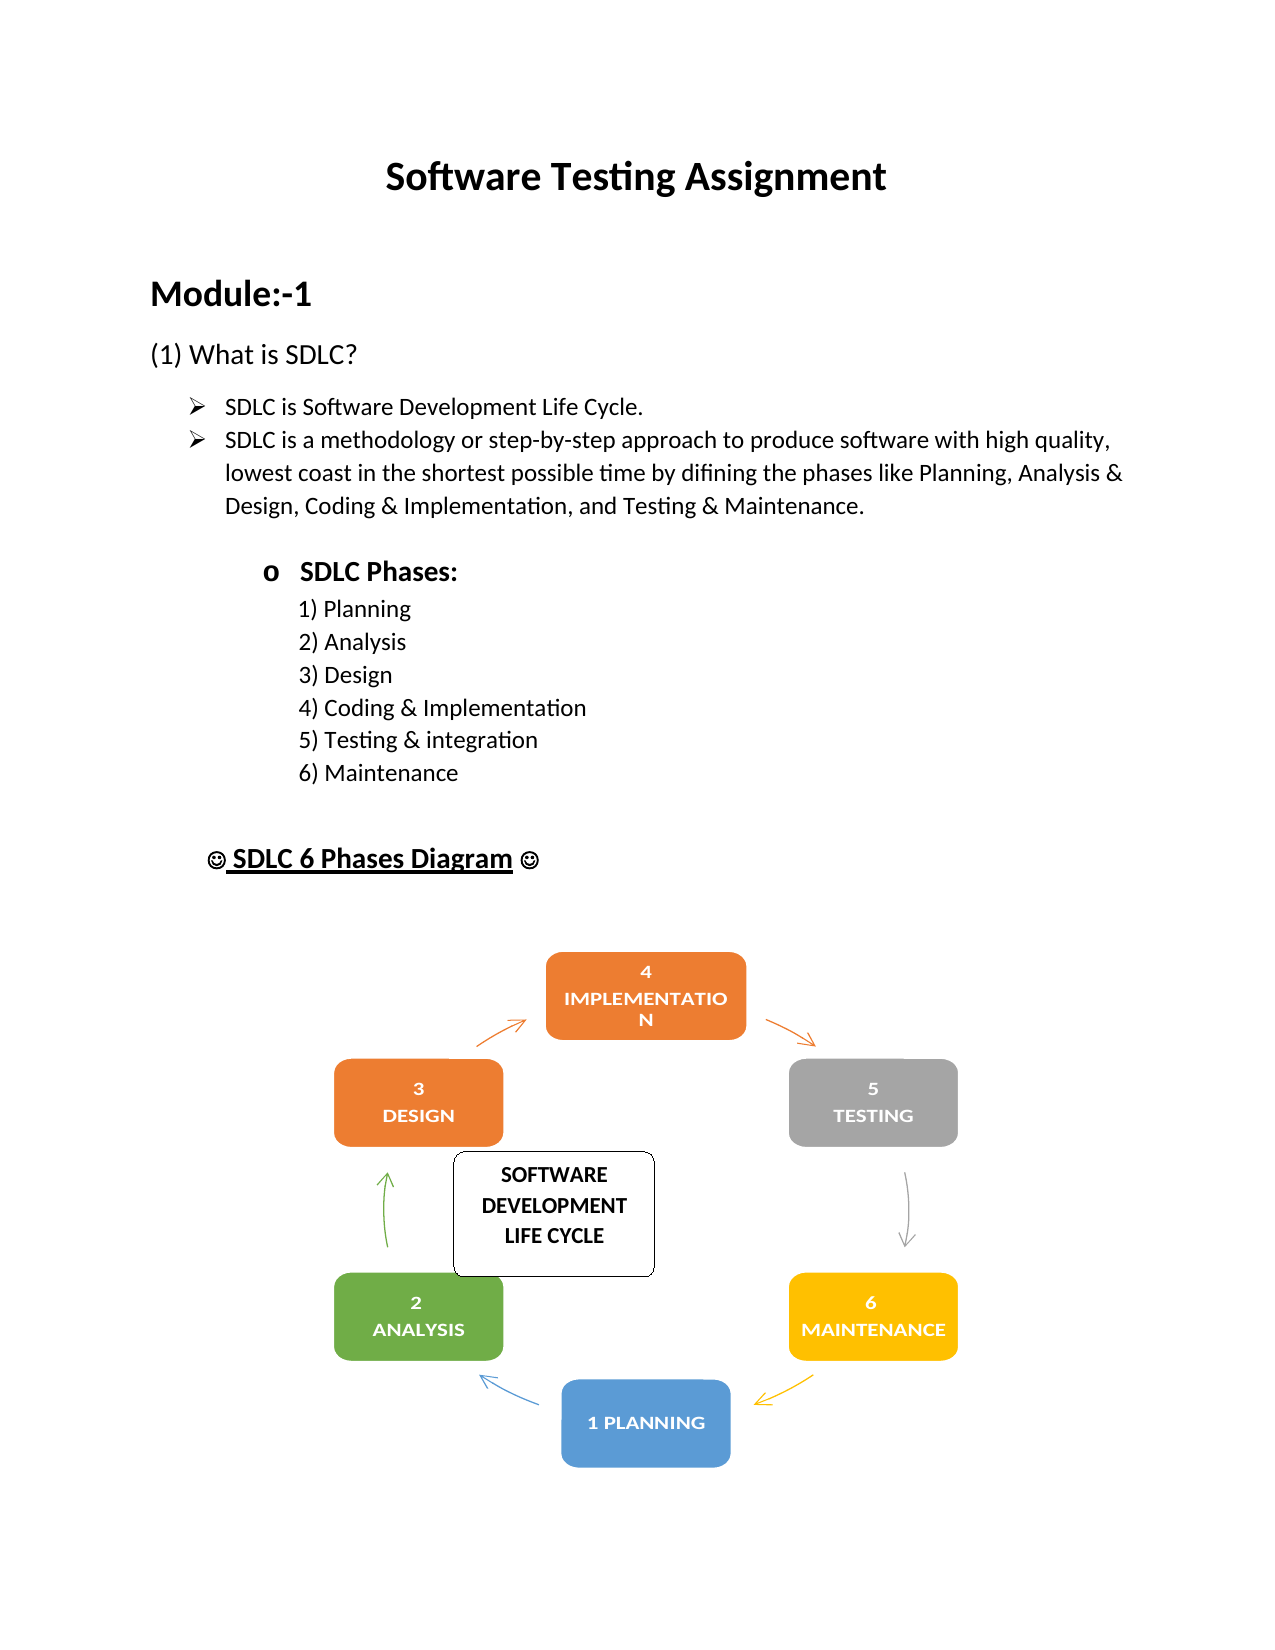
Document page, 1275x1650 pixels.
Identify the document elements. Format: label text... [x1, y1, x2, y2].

list 4) Coding & Implementation [225, 692, 1125, 722]
text Software Testing Assignment [150, 150, 1125, 201]
text (1) What is SDLC? [150, 336, 1125, 372]
list 1) Planning [225, 593, 1125, 623]
list 2) Analysis [225, 626, 1125, 656]
text Module:-1 [150, 270, 1125, 316]
text SDLC 6 Phases Diagram [150, 840, 1125, 876]
list SDLC is Software Development Life Cycle. [187, 391, 1125, 422]
list 6) Maintenance [225, 758, 1125, 788]
list 3) Design [225, 659, 1125, 689]
list 5) Testing & integration [225, 725, 1125, 755]
list SDLC is a methodology or step-by-step approach to produce software with high quality, lowest coast in the shortest possible time by difining the phases like Planning, Analysis & Design, Coding & Implementation, and Testing & Maintenance. [187, 424, 1125, 520]
list SDLC Phases: [262, 553, 1125, 590]
